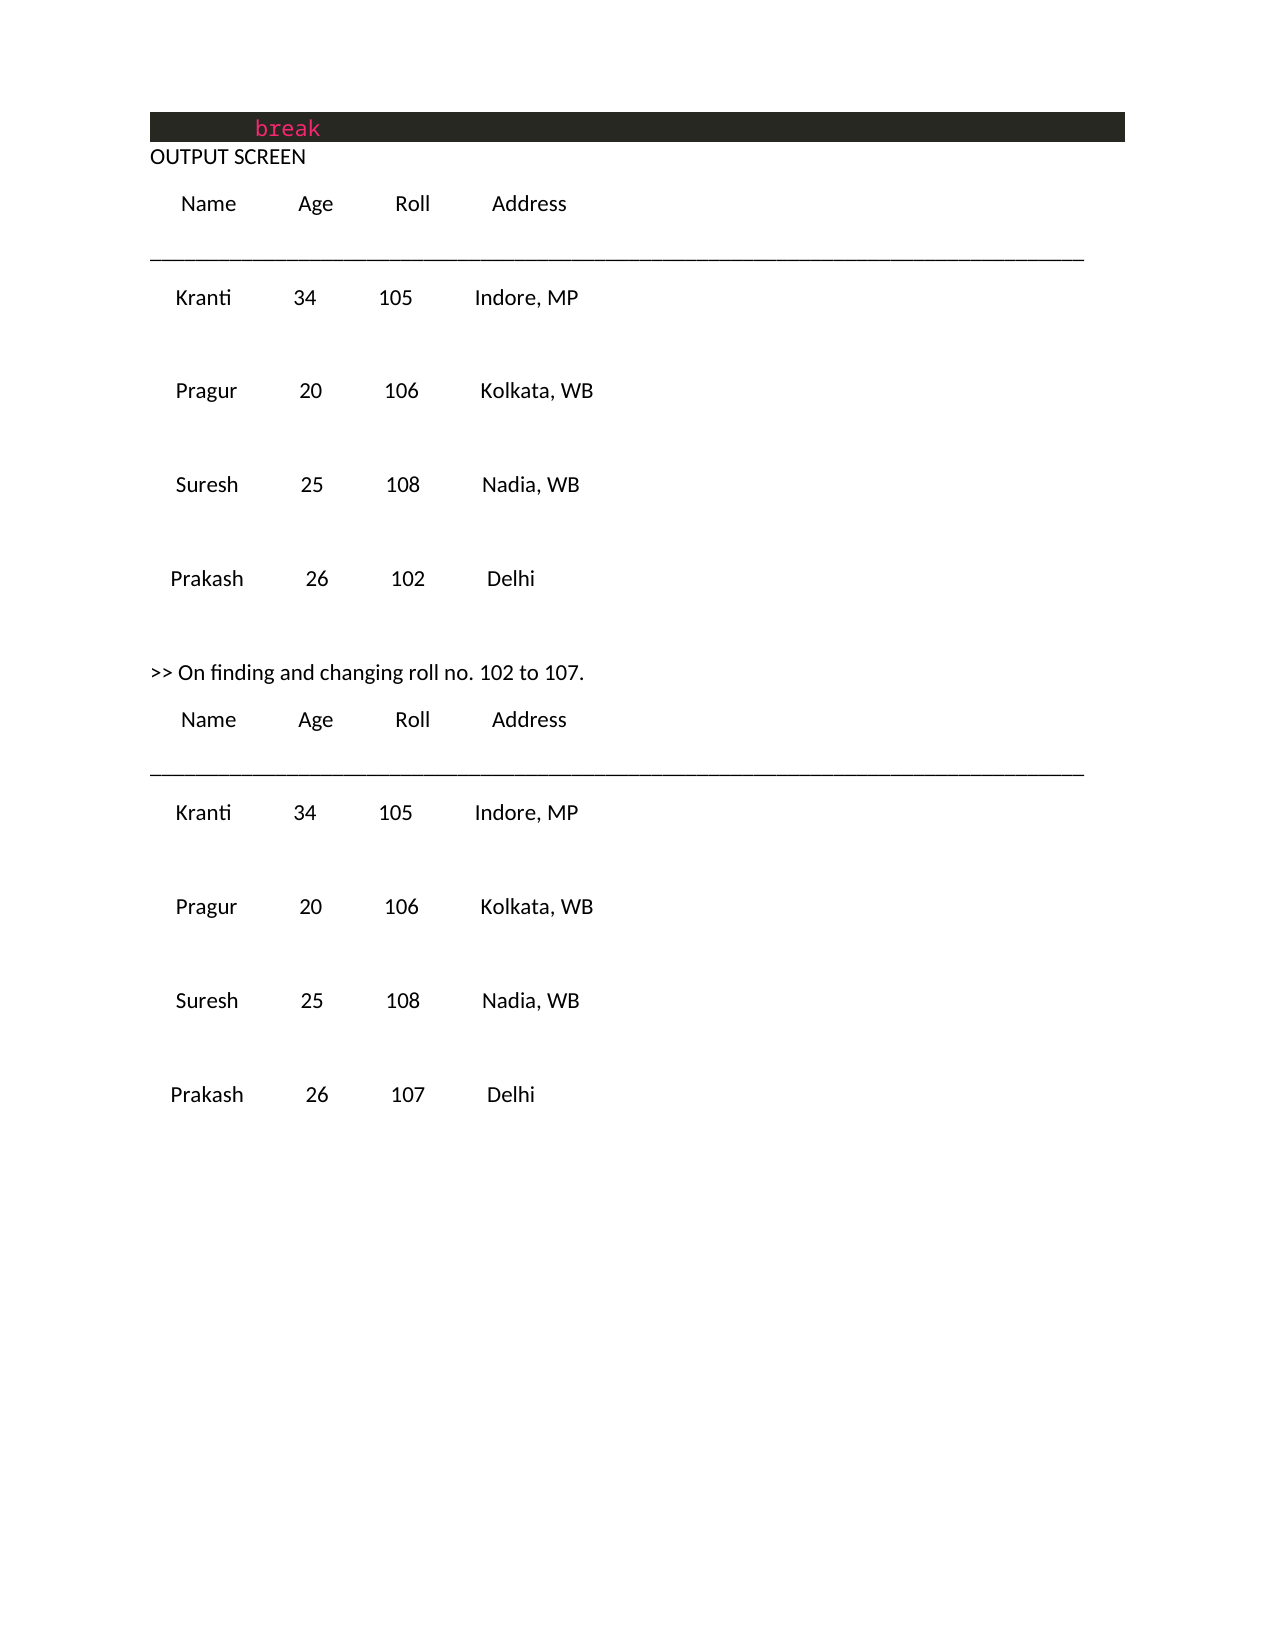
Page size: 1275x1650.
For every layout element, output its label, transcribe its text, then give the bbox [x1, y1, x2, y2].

text Prakash 26 102 Delhi [150, 564, 1125, 592]
text Suresh 25 108 Nadia, WB [150, 470, 1125, 498]
text Name Age Roll Address [150, 189, 1125, 217]
text Kranti 34 105 Indore, MP [150, 283, 1125, 311]
text OUTPUT SCREEN [150, 142, 1125, 170]
text Suresh 25 108 Nadia, WB [150, 986, 1125, 1014]
text Prakash 26 107 Delhi [150, 1080, 1125, 1108]
text __________________________________________________________________________________ [150, 752, 1125, 780]
text __________________________________________________________________________________ [150, 236, 1125, 264]
text break [150, 112, 1125, 142]
text >> On finding and changing roll no. 102 to 107. [150, 658, 1125, 686]
text Name Age Roll Address [150, 705, 1125, 733]
text Pragur 20 106 Kolkata, WB [150, 892, 1125, 920]
text Pragur 20 106 Kolkata, WB [150, 377, 1125, 405]
text Kranti 34 105 Indore, MP [150, 798, 1125, 827]
